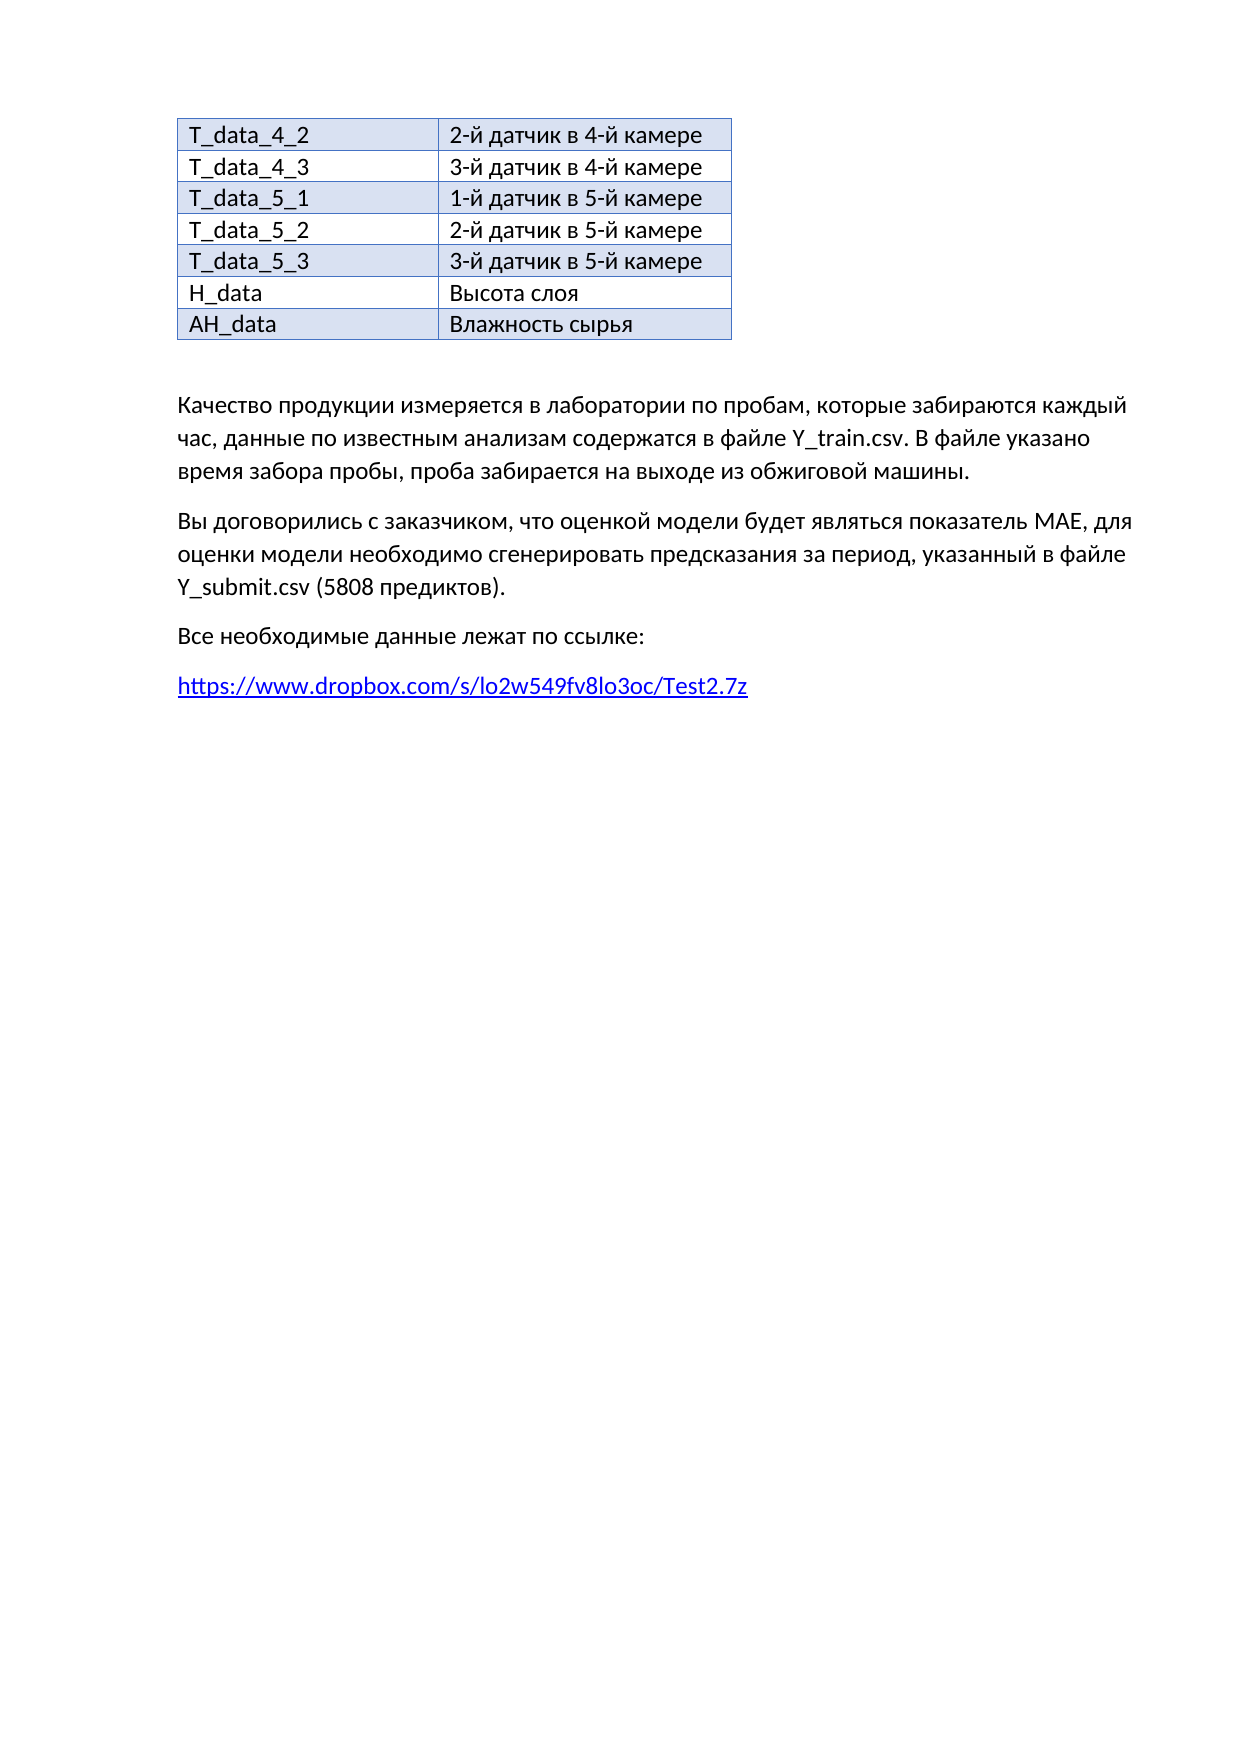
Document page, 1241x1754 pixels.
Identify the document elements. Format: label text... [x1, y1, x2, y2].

table_cell T_data_4_2 [178, 119, 438, 150]
table_cell H_data [178, 277, 438, 307]
table_cell T_data_5_1 [178, 182, 438, 213]
text Вы договорились с заказчиком, что оценкой модели будет являться показатель MAE, для оценки модели необходимо сгенерировать предсказания за период, указанный в файле Y_submit.csv (5808 предиктов). [177, 505, 1152, 601]
text Все необходимые данные лежат по ссылке: [177, 621, 1152, 651]
table_cell 1-й датчик в 5-й камере [439, 182, 731, 213]
table_cell 3-й датчик в 5-й камере [439, 245, 731, 276]
table_cell AH_data [178, 309, 438, 339]
table_cell T_data_5_2 [178, 214, 438, 244]
table_cell 3-й датчик в 4-й камере [439, 151, 731, 181]
table_cell Высота слоя [439, 277, 731, 307]
table_cell 2-й датчик в 5-й камере [439, 214, 731, 244]
table_cell 2-й датчик в 4-й камере [439, 119, 731, 150]
text Качество продукции измеряется в лаборатории по пробам, которые забираются каждый час, данные по известным анализам содержатся в файле Y_train.csv. В файле указано время забора пробы, проба забирается на выходе из обжиговой машины. [177, 390, 1152, 486]
table_cell Влажность сырья [439, 309, 731, 339]
table_cell T_data_5_3 [178, 245, 438, 276]
table_cell T_data_4_3 [178, 151, 438, 181]
text https://www.dropbox.com/s/lo2w549fv8lo3oc/Test2.7z [177, 670, 1152, 701]
